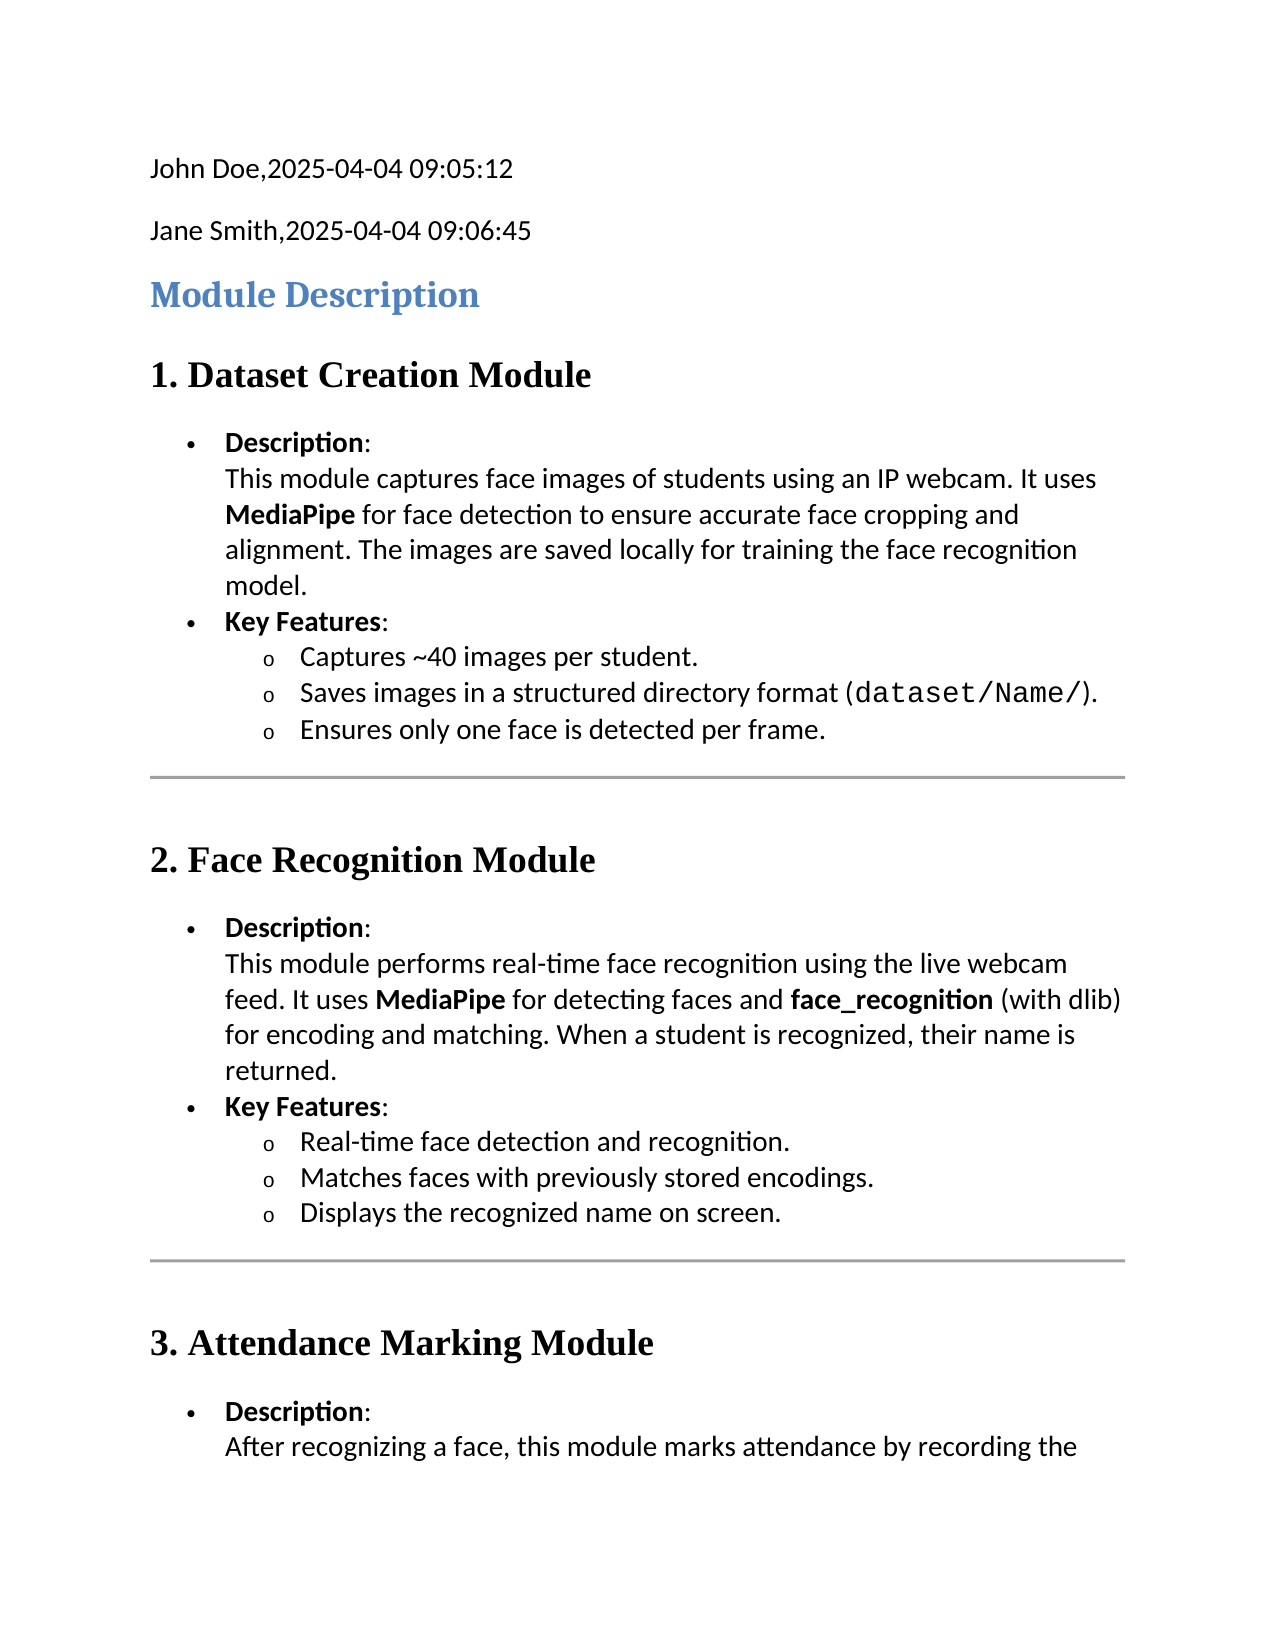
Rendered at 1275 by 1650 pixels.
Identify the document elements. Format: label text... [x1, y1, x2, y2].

text John Doe,2025-04-04 09:05:12 [150, 150, 1125, 186]
list Ensures only one face is detected per frame. [262, 711, 1125, 747]
list Captures ~40 images per student. [262, 638, 1125, 674]
list Description: This module captures face images of students using an IP webcam. It uses MediaPipe for face detection to ensure accurate face cropping and alignment. The images are saved locally for training the face recognition model. [187, 424, 1125, 603]
list Displays the recognized name on screen. [262, 1194, 1125, 1230]
list Description: This module performs real-time face recognition using the live webcam feed. It uses MediaPipe for detecting faces and face_recognition (with dlib) for encoding and matching. When a student is recognized, their name is returned. [187, 909, 1125, 1088]
list Real-time face detection and recognition. [262, 1123, 1125, 1159]
text Jane Smith,2025-04-04 09:06:45 [150, 212, 1125, 247]
subtitle Module Description [150, 273, 1125, 317]
list Key Features: [187, 1088, 1125, 1123]
subtitle 3. Attendance Marking Module [150, 1321, 1125, 1364]
subtitle 1. Dataset Creation Module [150, 352, 1125, 395]
subtitle 2. Face Recognition Module [150, 837, 1125, 880]
list Saves images in a structured directory format (dataset/Name/). [262, 674, 1125, 711]
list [187, 1393, 1125, 1464]
list Key Features: [187, 603, 1125, 638]
list Matches faces with previously stored encodings. [262, 1159, 1125, 1194]
